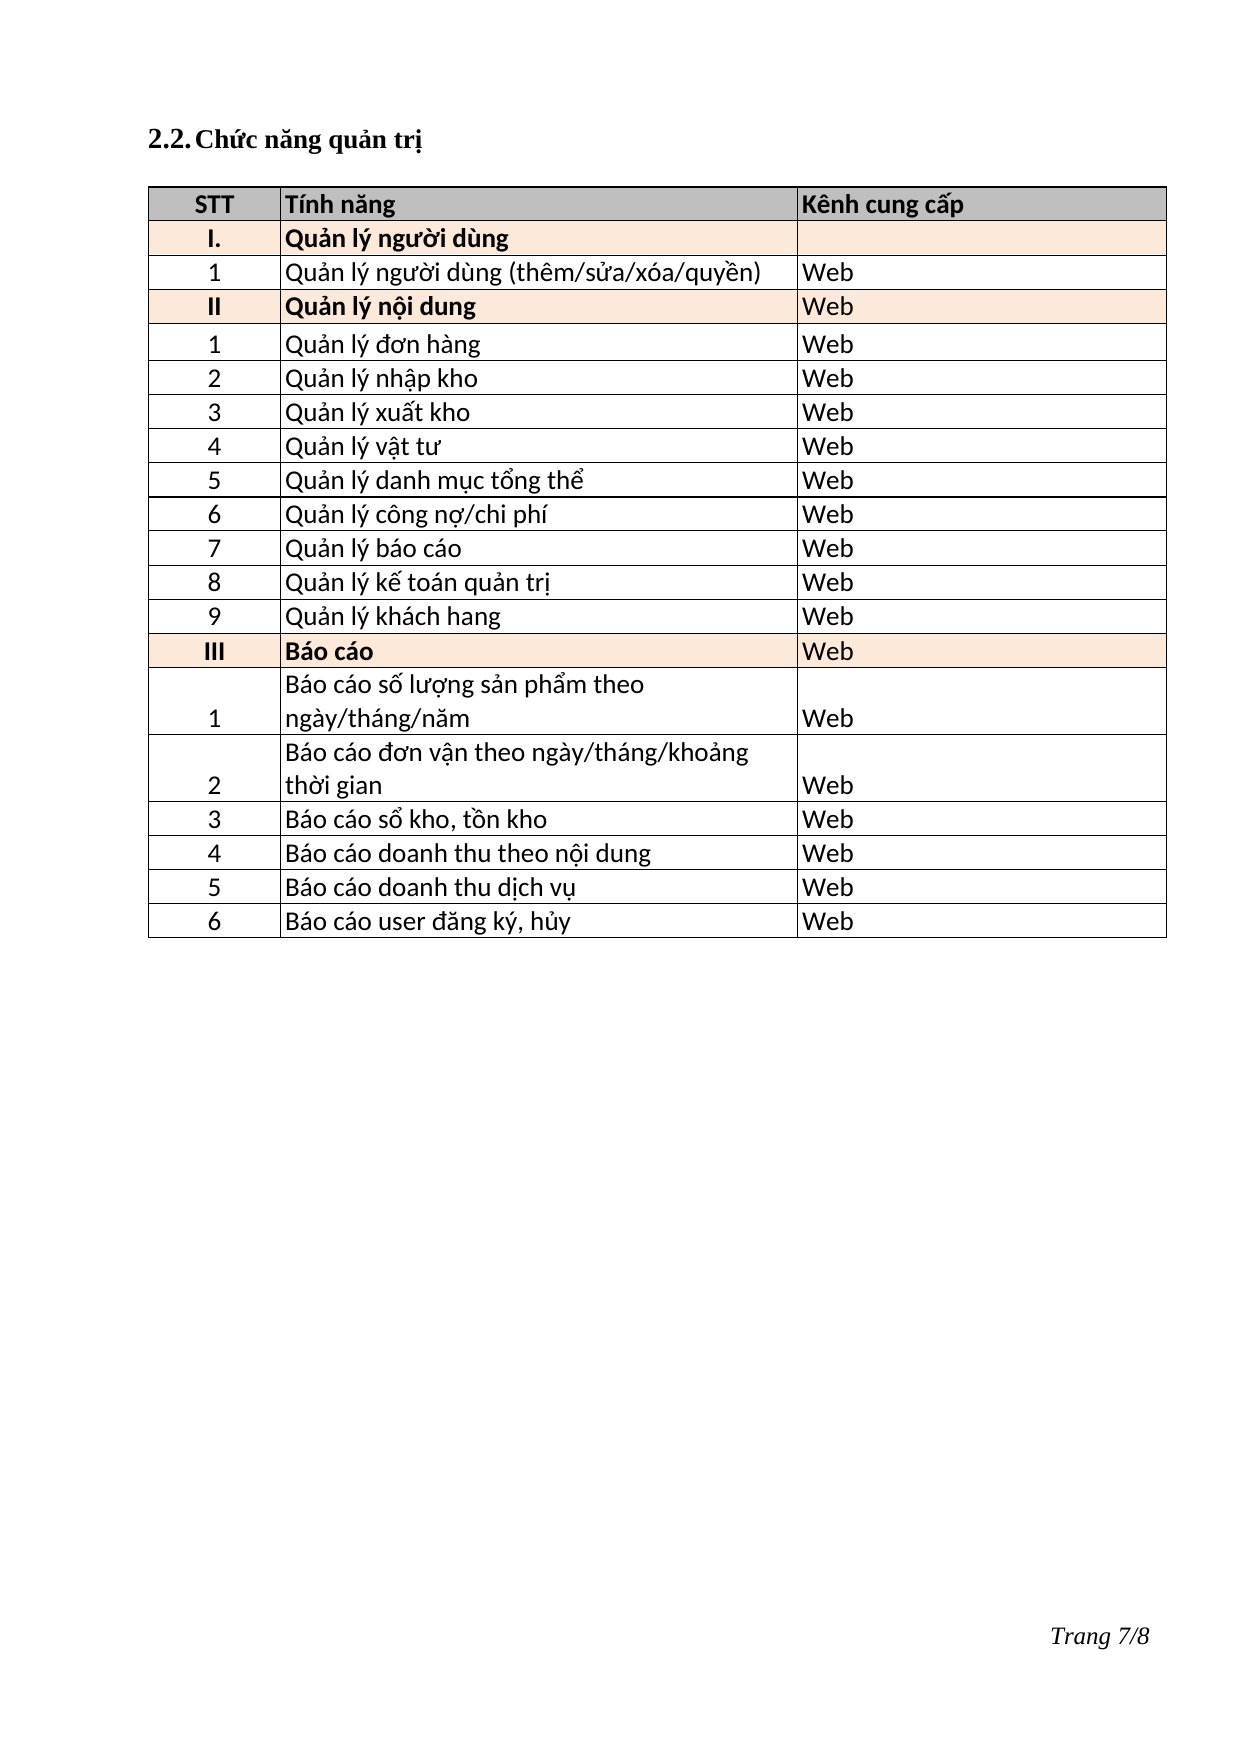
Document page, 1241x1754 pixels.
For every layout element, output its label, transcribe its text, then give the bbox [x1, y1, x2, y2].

table_cell 1 [149, 668, 280, 734]
table_cell Báo cáo doanh thu theo nội dung [281, 836, 797, 869]
table_cell II [149, 290, 280, 323]
table_cell Web [798, 600, 1166, 633]
table_cell Quản lý nhập kho [281, 361, 797, 394]
table_cell Báo cáo doanh thu dịch vụ [281, 870, 797, 903]
table_cell Quản lý khách hang [281, 600, 797, 633]
table_cell Quản lý vật tư [281, 429, 797, 462]
table_cell 4 [149, 429, 280, 462]
table_header STT [149, 188, 280, 220]
table_cell Web [798, 634, 1166, 667]
table_cell 2 [149, 361, 280, 394]
table_cell 6 [149, 498, 280, 530]
table_cell Web [798, 836, 1166, 869]
table_cell Quản lý công nợ/chi phí [281, 498, 797, 530]
table_cell 3 [149, 395, 280, 428]
table_cell Quản lý xuất kho [281, 395, 797, 428]
table_header Kênh cung cấp [798, 188, 1166, 220]
table_cell Web [798, 870, 1166, 903]
table_cell Web [798, 735, 1166, 801]
table_cell Web [798, 256, 1166, 288]
table_cell Quản lý đơn hàng [281, 324, 797, 360]
table_cell Báo cáo đơn vận theo ngày/tháng/khoảng thời gian [281, 735, 797, 801]
table_cell Web [798, 395, 1166, 428]
table_cell 8 [149, 566, 280, 598]
table_cell Quản lý nội dung [281, 290, 797, 323]
table_cell Web [798, 904, 1166, 937]
table_cell Quản lý kế toán quản trị [281, 566, 797, 598]
table_cell Web [798, 802, 1166, 835]
table_cell Web [798, 463, 1166, 496]
table_cell Web [798, 668, 1166, 734]
table_cell I. [149, 221, 280, 254]
table_cell 5 [149, 870, 280, 903]
table_cell Web [798, 361, 1166, 394]
table_cell Quản lý người dùng (thêm/sửa/xóa/quyền) [281, 256, 797, 288]
table_cell Quản lý báo cáo [281, 531, 797, 564]
table_cell Web [798, 498, 1166, 530]
table_cell Báo cáo [281, 634, 797, 667]
table_cell Quản lý người dùng [281, 221, 797, 254]
table_cell 6 [149, 904, 280, 937]
table_cell 9 [149, 600, 280, 633]
table_cell Báo cáo sổ kho, tồn kho [281, 802, 797, 835]
table_cell 1 [149, 256, 280, 288]
table_cell Web [798, 566, 1166, 598]
table_cell Web [798, 531, 1166, 564]
table_cell Web [798, 324, 1166, 360]
table_cell Báo cáo số lượng sản phẩm theo ngày/tháng/năm [281, 668, 797, 734]
list Chức năng quản trị [148, 122, 1152, 155]
table_cell 5 [149, 463, 280, 496]
table_cell Web [798, 429, 1166, 462]
table_cell III [149, 634, 280, 667]
table_cell Báo cáo user đăng ký, hủy [281, 904, 797, 937]
table_cell 7 [149, 531, 280, 564]
table_cell Web [798, 290, 1166, 323]
table_header Tính năng [281, 188, 797, 220]
table_cell Quản lý danh mục tổng thể [281, 463, 797, 496]
table_cell 1 [149, 324, 280, 360]
table_cell 2 [149, 735, 280, 801]
table_cell 4 [149, 836, 280, 869]
table_cell [798, 221, 1166, 254]
table_cell 3 [149, 802, 280, 835]
